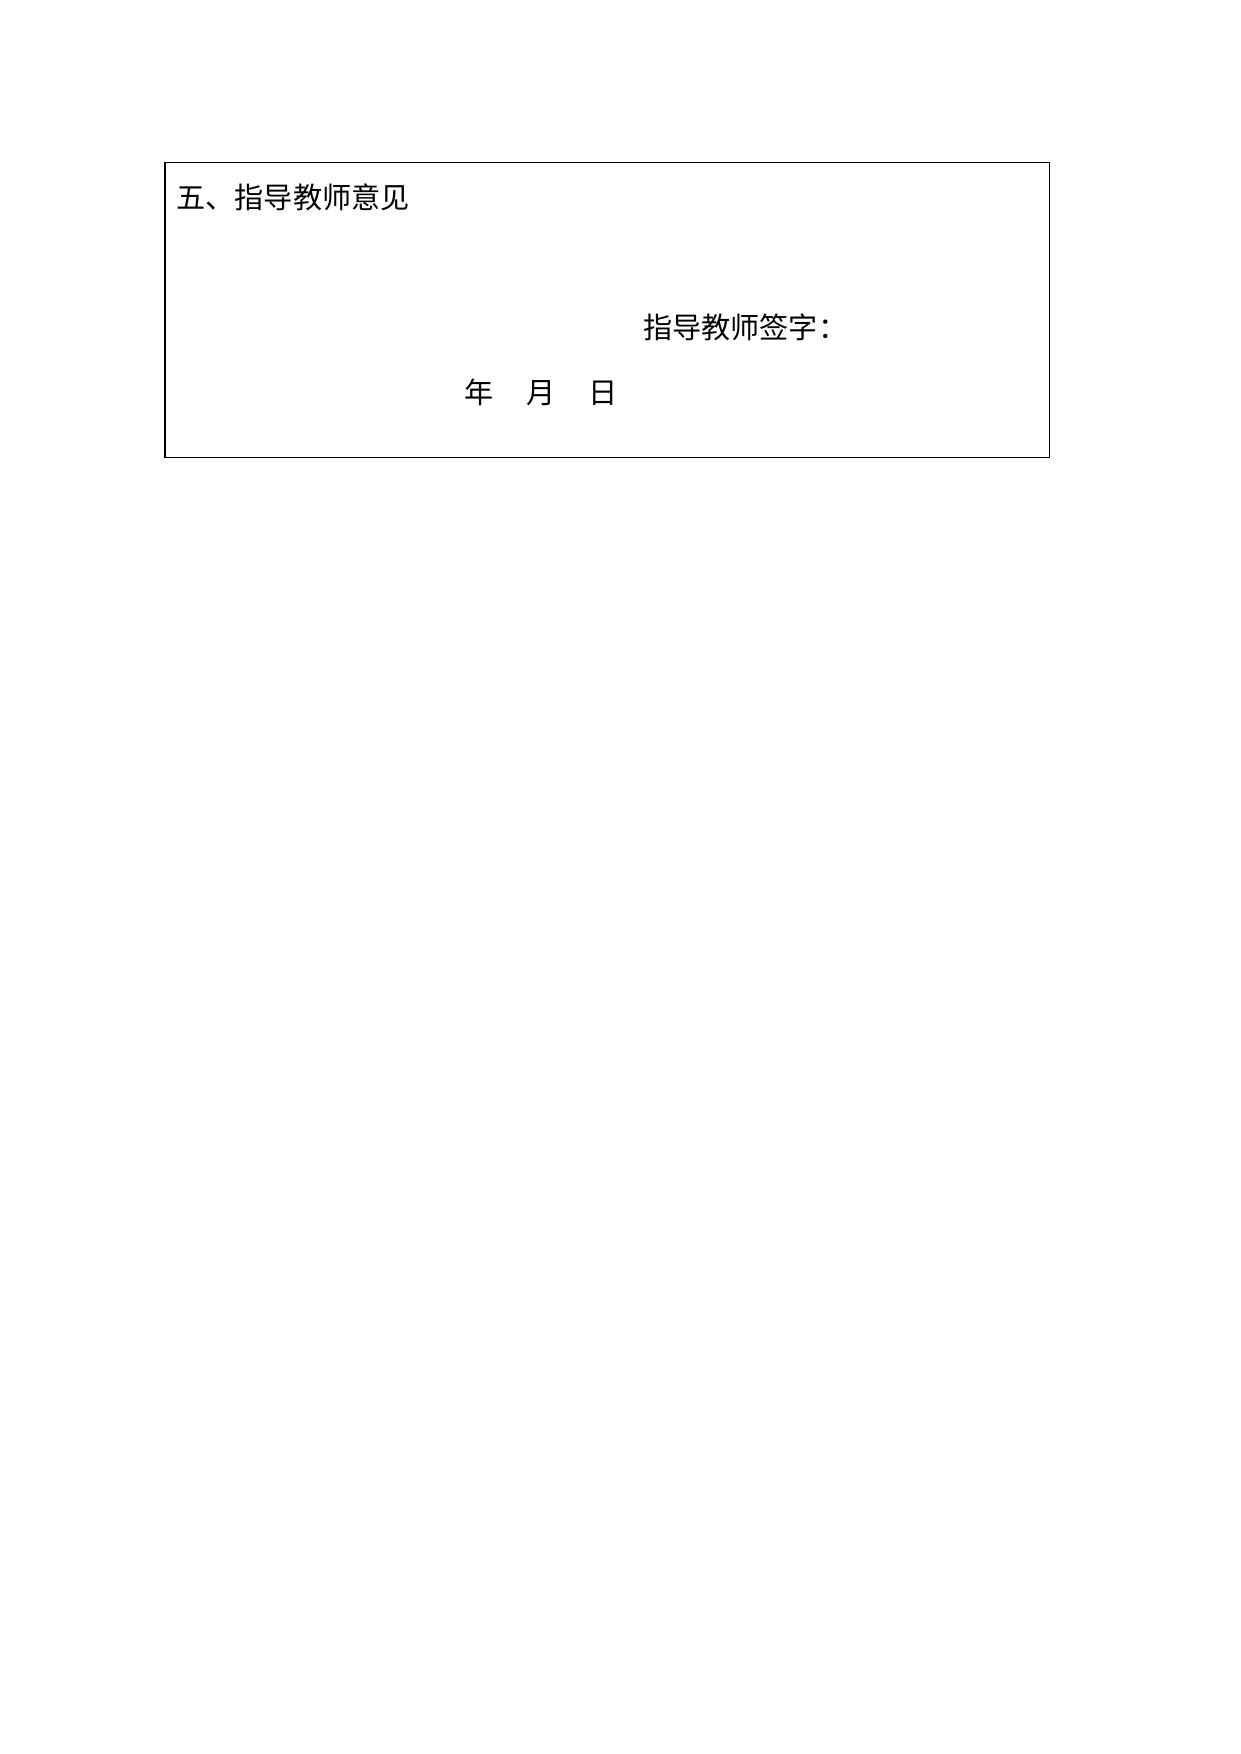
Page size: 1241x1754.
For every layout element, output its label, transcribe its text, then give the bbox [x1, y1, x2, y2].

table_cell 指导教师意见 指导教师签字： 年 月 日 [166, 163, 1049, 457]
